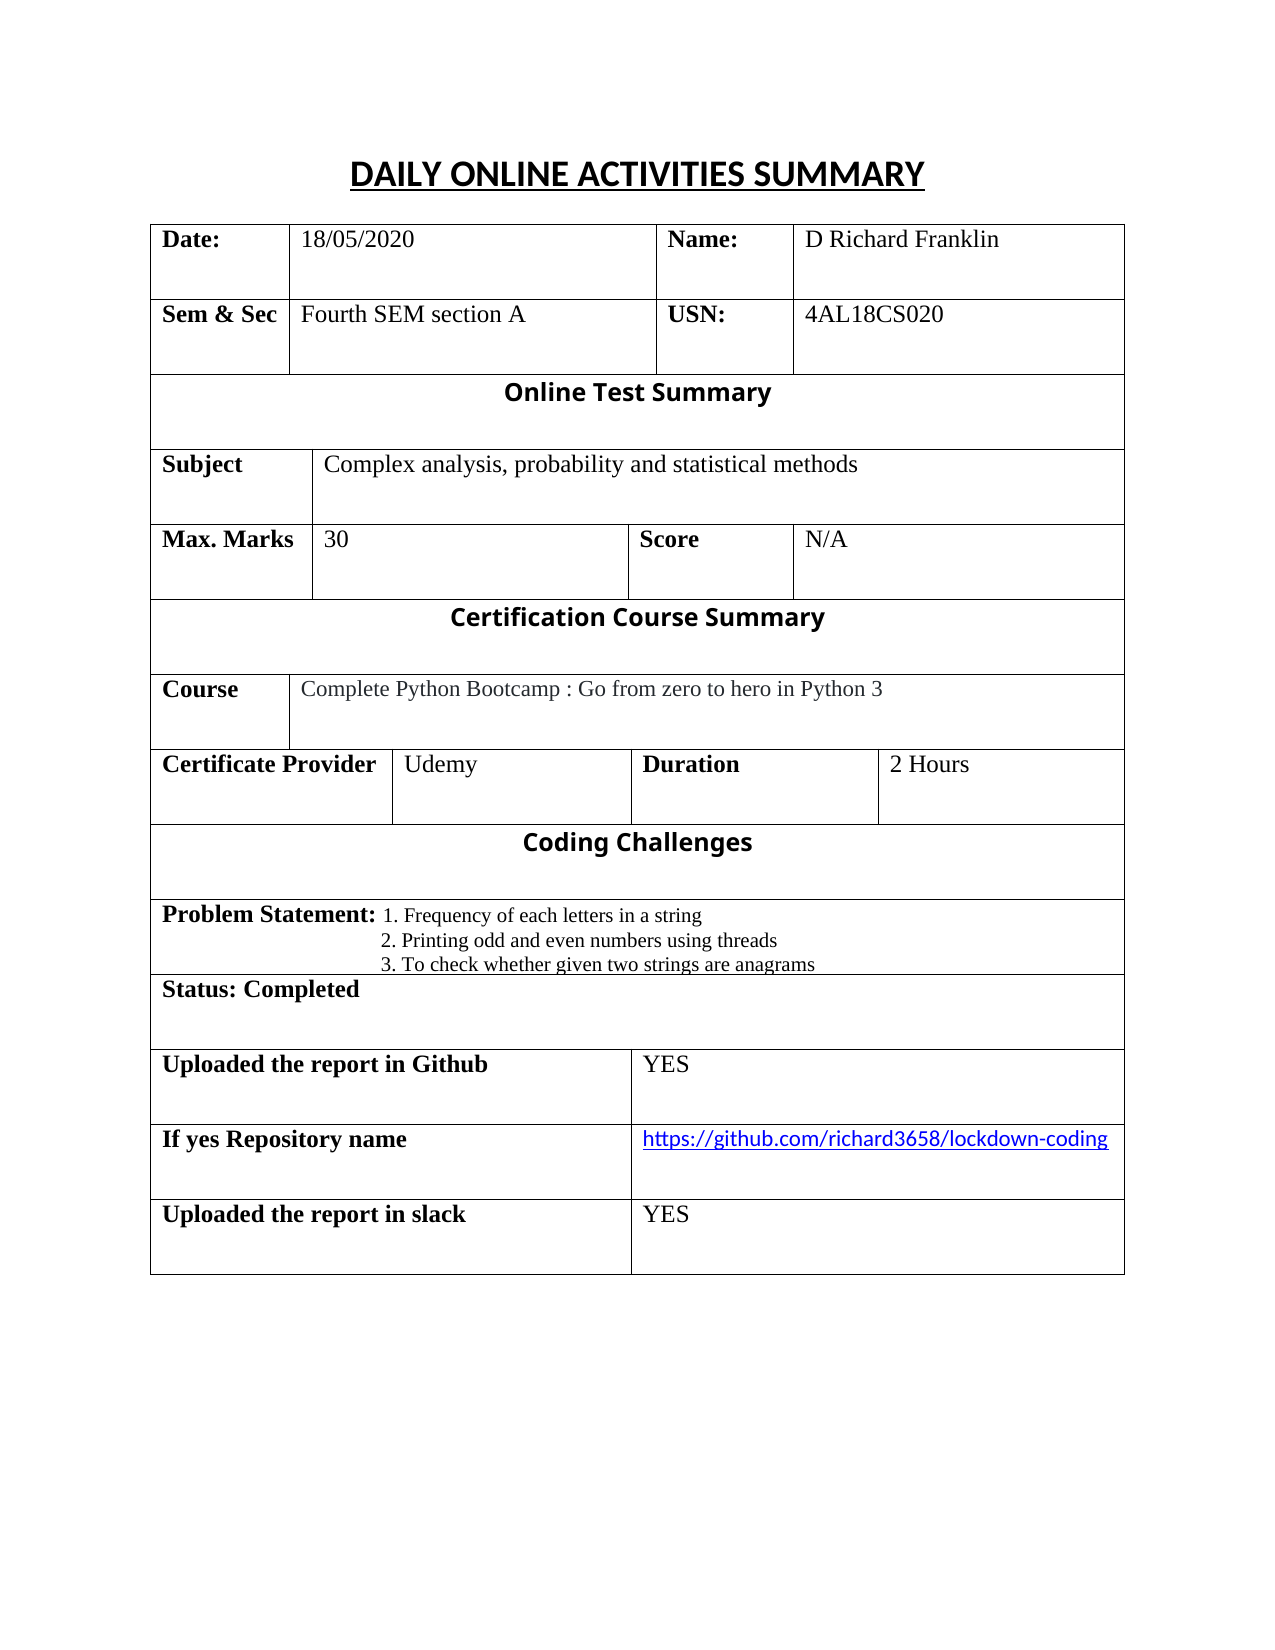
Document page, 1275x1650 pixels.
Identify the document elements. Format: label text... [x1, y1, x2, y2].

table_cell Online Test Summary [151, 375, 1124, 448]
table_cell Complex analysis, probability and statistical methods [313, 450, 1124, 523]
table_cell Udemy [393, 750, 631, 823]
table_cell Uploaded the report in slack [151, 1200, 631, 1273]
table_cell YES [632, 1200, 1124, 1273]
table_cell Certificate Provider [151, 750, 392, 823]
table_cell N/A [794, 525, 1124, 598]
table_cell 2 Hours [879, 750, 1124, 823]
table_cell Certification Course Summary [151, 600, 1124, 673]
table_cell Status: Completed [151, 975, 1124, 1048]
table_header Date: [151, 225, 289, 298]
table_cell Uploaded the report in Github [151, 1050, 631, 1123]
table_cell USN: [657, 300, 793, 373]
table_header Name: [657, 225, 793, 298]
table_cell Sem & Sec [151, 300, 289, 373]
table_header D Richard Franklin [794, 225, 1124, 298]
table_cell Score [629, 525, 793, 598]
table_cell Subject [151, 450, 312, 523]
table_cell Fourth SEM section A [290, 300, 656, 373]
table_cell If yes Repository name [151, 1125, 631, 1198]
table_cell Coding Challenges [151, 825, 1124, 898]
table_cell Problem Statement: 1. Frequency of each letters in a string 2. Printing odd and even numbers using threads 3. To check whether given two strings are anagrams [151, 900, 1124, 973]
table_header 18/05/2020 [290, 225, 656, 298]
table_cell Duration [632, 750, 878, 823]
table_cell Course [151, 675, 289, 748]
table_cell YES [632, 1050, 1124, 1123]
table_cell Max. Marks [151, 525, 312, 598]
table_cell Complete Python Bootcamp : Go from zero to hero in Python 3 [290, 675, 1124, 748]
text DAILY ONLINE ACTIVITIES SUMMARY [150, 150, 1125, 196]
table_cell 4AL18CS020 [794, 300, 1124, 373]
table_cell 30 [313, 525, 628, 598]
table_cell https://github.com/richard3658/lockdown-coding [632, 1125, 1124, 1198]
